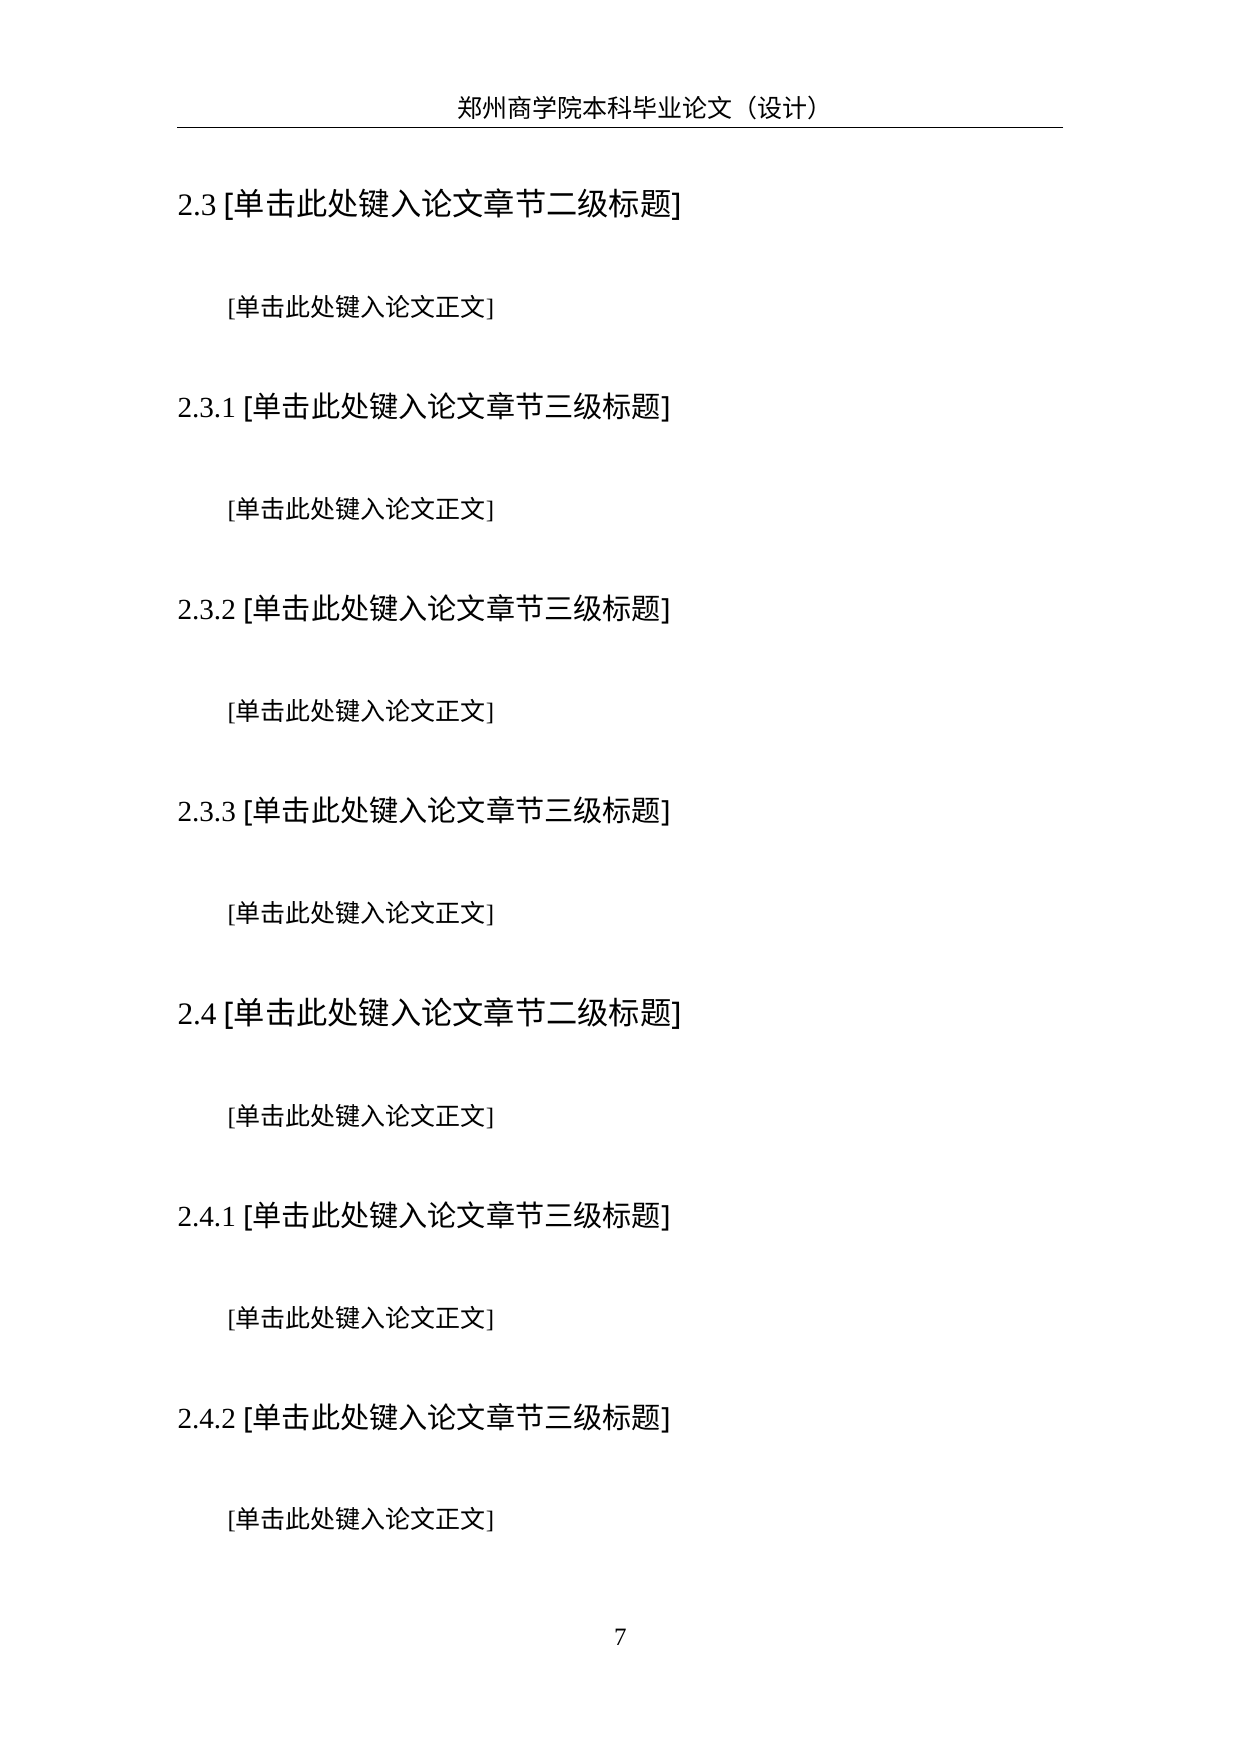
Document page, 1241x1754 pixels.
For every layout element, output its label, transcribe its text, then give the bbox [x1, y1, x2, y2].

text 2.4.2 [177, 1383, 1063, 1448]
text 2.3.2 [177, 574, 1063, 639]
text 2.3.1 [177, 373, 1063, 438]
text 2.4.1 [177, 1181, 1063, 1246]
text 2.4 [177, 978, 1063, 1043]
text 2.3 [177, 169, 1063, 234]
text 2.3.3 [177, 776, 1063, 841]
